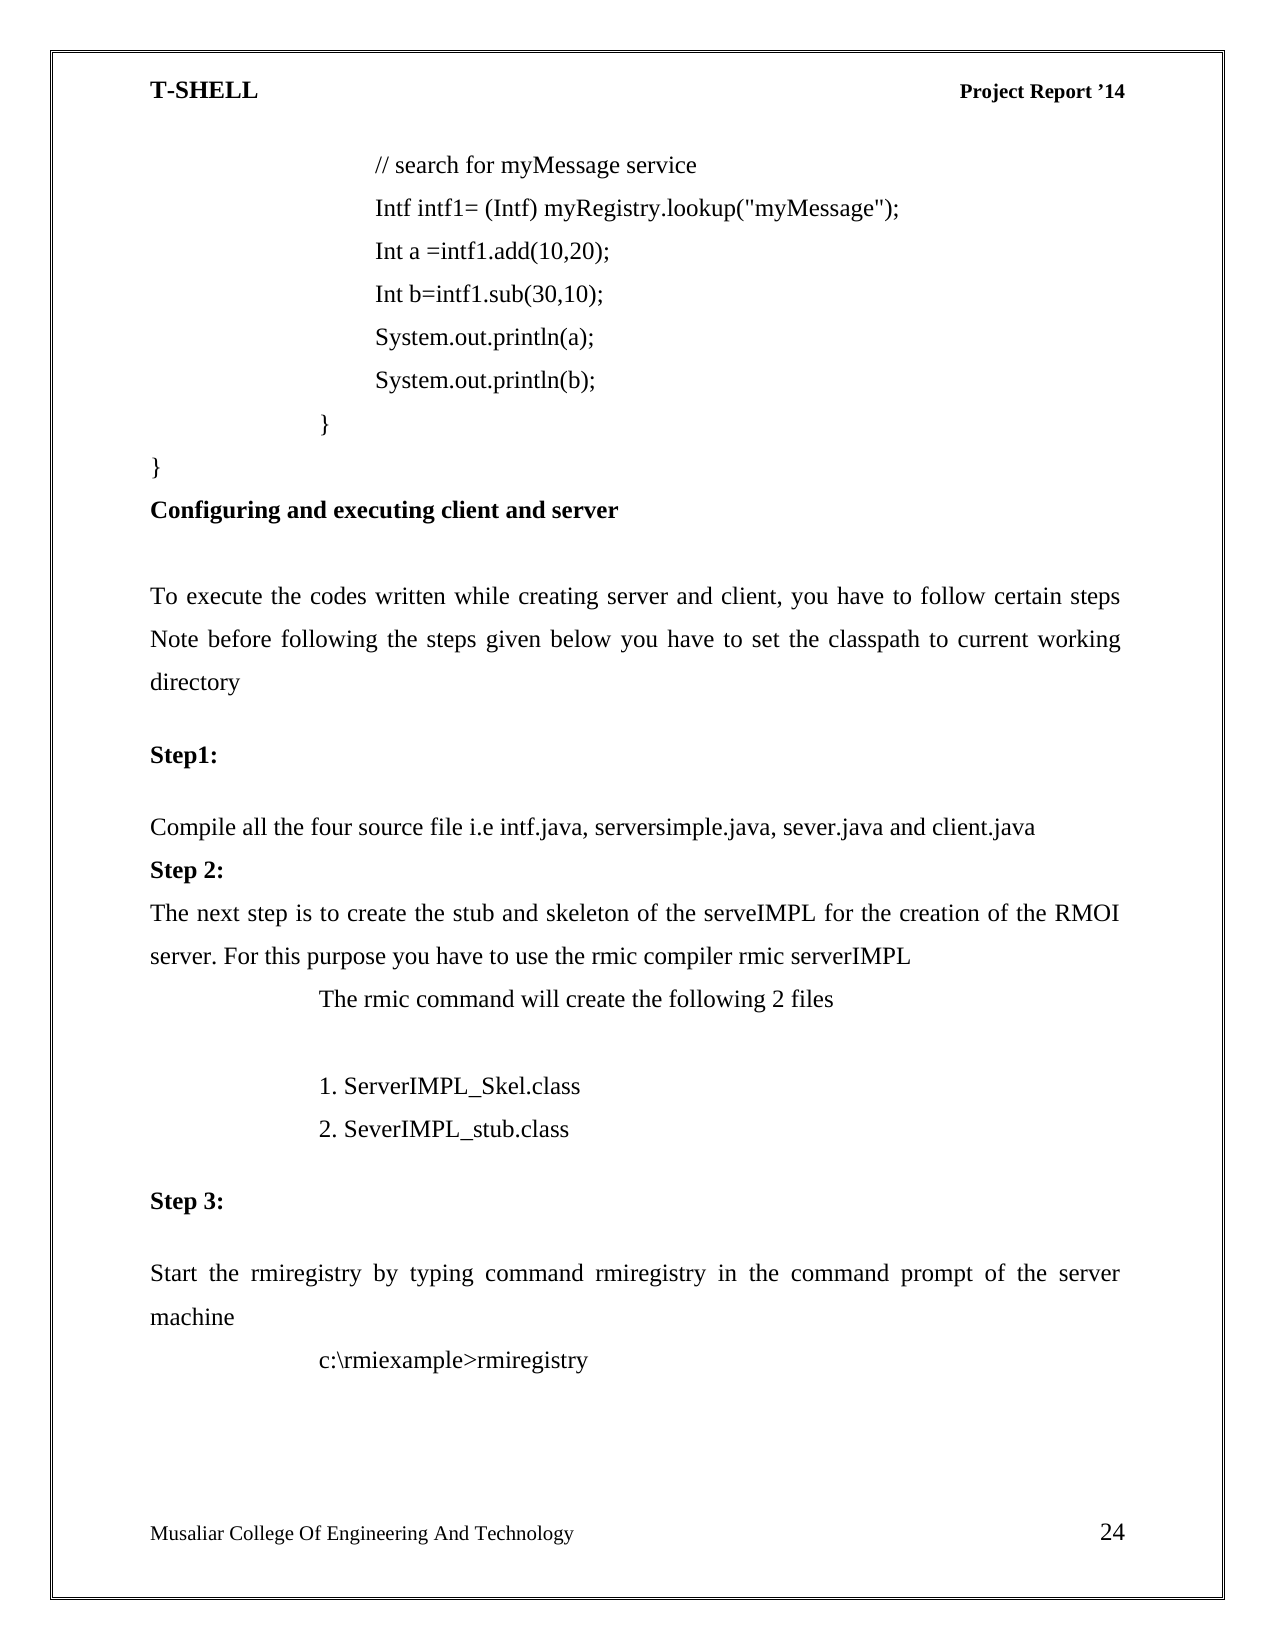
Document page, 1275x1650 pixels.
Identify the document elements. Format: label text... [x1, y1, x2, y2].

text Int a =intf1.add(10,20); [150, 236, 1122, 265]
text 2. SeverIMPL_stub.class [150, 1114, 1122, 1143]
text System.out.println(a); [150, 322, 1122, 351]
text Step 2: [150, 855, 1122, 884]
text Int b=intf1.sub(30,10); [150, 279, 1122, 308]
text 1. ServerIMPL_Skel.class [150, 1071, 1122, 1099]
text } [150, 452, 1122, 481]
text To execute the codes written while creating server and client, you have to follow certain steps Note before following the steps given below you have to set the classpath to current working directory [150, 581, 1122, 696]
text Step 3: [150, 1186, 1125, 1215]
text The next step is to create the stub and skeleton of the serveIMPL for the creation of the RMOI server. For this purpose you have to use the rmic compiler rmic serverIMPL [150, 898, 1122, 970]
text Step1: [150, 740, 1125, 768]
text Configuring and executing client and server [150, 495, 1122, 524]
text Compile all the four source file i.e intf.java, serversimple.java, sever.java and client.java [150, 812, 1122, 841]
text Intf intf1= (Intf) myRegistry.lookup("myMessage"); [150, 193, 1122, 222]
text System.out.println(b); [150, 366, 1122, 394]
text The rmic command will create the following 2 files [150, 984, 1122, 1013]
text // search for myMessage service [150, 150, 1122, 179]
text } [150, 409, 1122, 437]
text Start the rmiregistry by typing command rmiregistry in the command prompt of the server machine [150, 1258, 1122, 1330]
text c:\rmiexample>rmiregistry [150, 1345, 1122, 1373]
